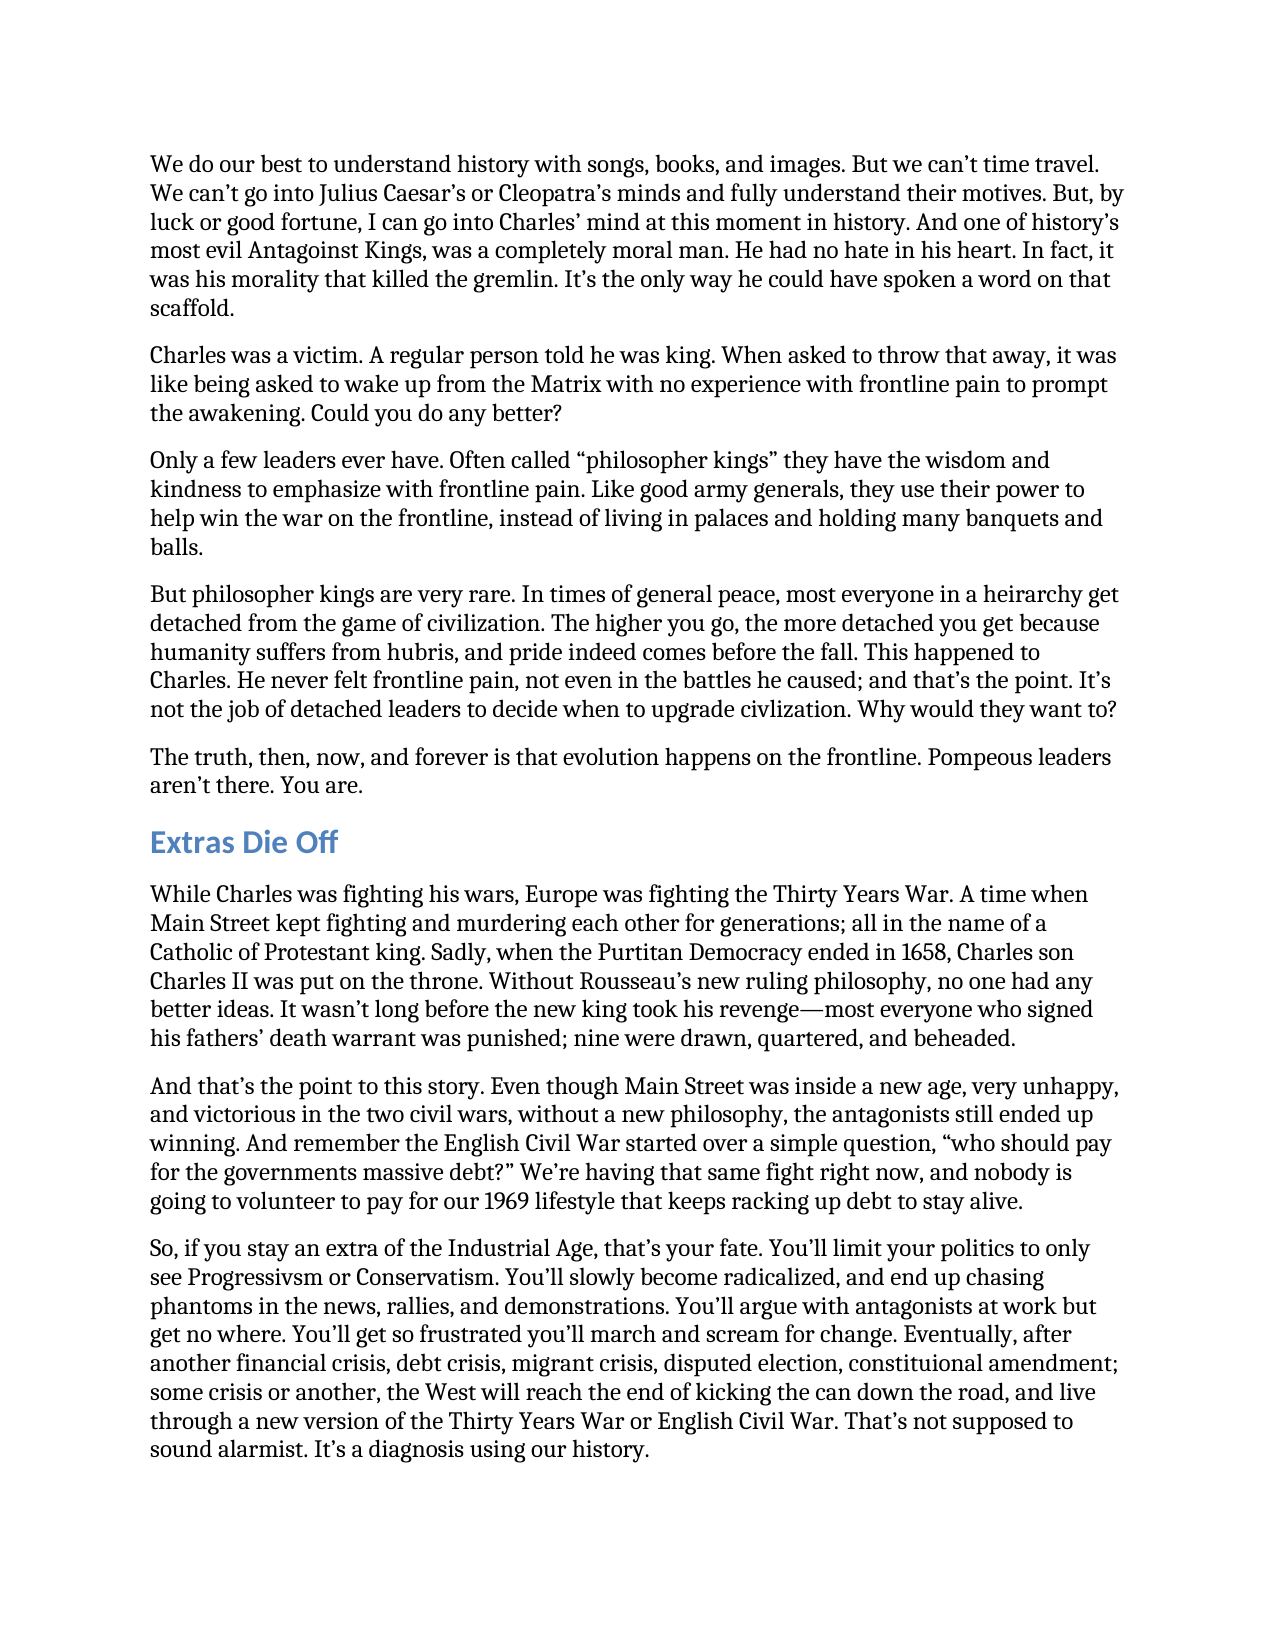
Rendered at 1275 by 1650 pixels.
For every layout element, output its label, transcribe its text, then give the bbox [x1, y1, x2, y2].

text The truth, then, now, and forever is that evolution happens on the frontline. Pompeous leaders aren’t there. You are. [150, 742, 1125, 800]
subtitle Extras Die Off [150, 821, 1125, 862]
text Charles was a victim. A regular person told he was king. When asked to throw that away, it was like being asked to wake up from the Matrix with no experience with frontline pain to prompt the awakening. Could you do any better? [150, 341, 1125, 427]
text While Charles was fighting his wars, Europe was fighting the Thirty Years War. A time when Main Street kept fighting and murdering each other for generations; all in the name of a Catholic of Protestant king. Sadly, when the Purtitan Democracy ended in 1658, Charles son Charles II was put on the throne. Without Rousseau’s new ruling philosophy, no one had any better ideas. It wasn’t long before the new king took his revenge—most everyone who signed his fathers’ death warrant was punished; nine were drawn, quartered, and beheaded. [150, 880, 1125, 1053]
text Only a few leaders ever have. Often called “philosopher kings” they have the wisdom and kindness to emphasize with frontline pain. Like good army generals, they use their power to help win the war on the frontline, instead of living in palaces and holding many banquets and balls. [150, 446, 1125, 561]
text So, if you stay an extra of the Industrial Age, that’s your fate. You’ll limit your politics to only see Progressivsm or Conservatism. You’ll slowly become radicalized, and end up chasing phantoms in the news, rallies, and demonstrations. You’ll argue with antagonists at work but get no where. You’ll get so frustrated you’ll march and scream for change. Eventually, after another financial crisis, debt crisis, migrant crisis, disputed election, constituional amendment; some crisis or another, the West will reach the end of kicking the can down the road, and live through a new version of the Thirty Years War or English Civil War. That’s not supposed to sound alarmist. It’s a diagnosis using our history. [150, 1234, 1125, 1464]
text And that’s the point to this story. Even though Main Street was inside a new age, very unhappy, and victorious in the two civil wars, without a new philosophy, the antagonists still ended up winning. And remember the English Civil War started over a simple question, “who should pay for the governments massive debt?” We’re having that same fight right now, and nobody is going to volunteer to pay for our 1969 lifestyle that keeps racking up debt to stay alive. [150, 1072, 1125, 1215]
text But philosopher kings are very rare. In times of general peace, most everyone in a heirarchy get detached from the game of civilization. The higher you go, the more detached you get because humanity suffers from hubris, and pride indeed comes before the fall. This happened to Charles. He never felt frontline pain, not even in the battles he caused; and that’s the point. It’s not the job of detached leaders to decide when to upgrade civlization. Why would they want to? [150, 580, 1125, 724]
text We do our best to understand history with songs, books, and images. But we can’t time travel. We can’t go into Julius Caesar’s or Cleopatra’s minds and fully understand their motives. But, by luck or good fortune, I can go into Charles’ mind at this moment in history. And one of history’s most evil Antagoinst Kings, was a completely moral man. He had no hate in his heart. In fact, it was his morality that killed the gremlin. It’s the only way he could have spoken a word on that scaffold. [150, 150, 1125, 322]
